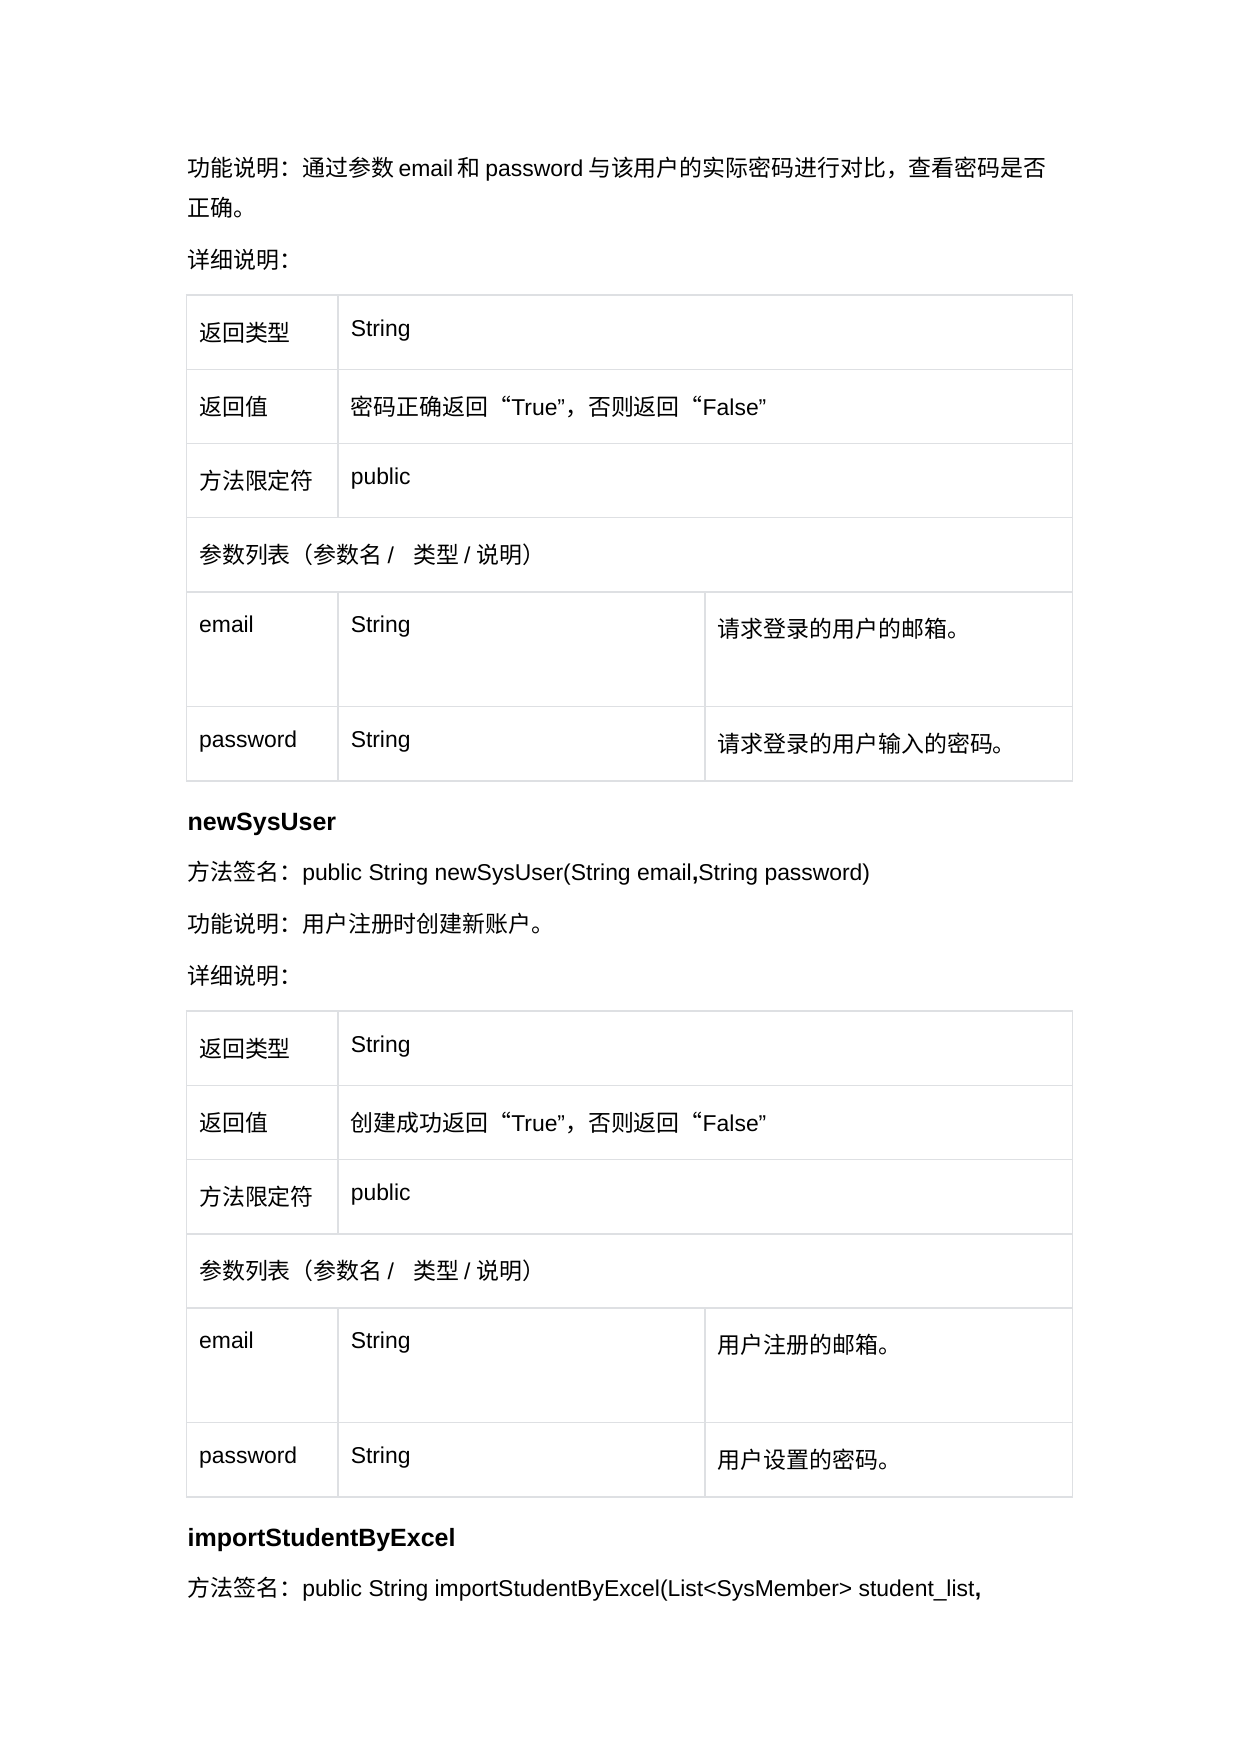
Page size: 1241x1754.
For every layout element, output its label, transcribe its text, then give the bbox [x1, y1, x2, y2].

table_cell String [339, 593, 704, 706]
table_header 返回类型 [187, 1012, 337, 1084]
table_cell 用户注册的邮箱。 [706, 1309, 1072, 1422]
table_cell 请求登录的用户输入的密码。 [706, 707, 1072, 780]
table_cell String [339, 707, 704, 780]
table_header String [339, 1012, 1072, 1084]
table_cell password [187, 707, 337, 780]
table_cell email [187, 593, 337, 706]
table_cell 请求登录的用户的邮箱。 [706, 593, 1072, 706]
table_cell email [187, 1309, 337, 1422]
text importStudentByExcel [187, 1523, 1053, 1551]
table_cell 用户设置的密码。 [706, 1423, 1072, 1496]
table_cell 方法限定符 [187, 444, 337, 517]
table_cell password [187, 1423, 337, 1496]
text 功能说明：通过参数email和password与该用户的实际密码进行对比，查看密码是否正确。 [187, 150, 1053, 223]
text 功能说明：用户注册时创建新账户。 [187, 906, 1053, 939]
table_cell public [339, 444, 1072, 517]
table_cell 方法限定符 [187, 1160, 337, 1233]
text 方法签名：public String newSysUser(String email,String password) [187, 853, 1053, 887]
table_cell 密码正确返回“True”，否则返回“False” [339, 370, 1072, 443]
table_cell String [339, 1423, 704, 1496]
text newSysUser [187, 807, 1053, 835]
table_cell 返回值 [187, 1086, 337, 1159]
table_cell 返回值 [187, 370, 337, 443]
text 详细说明： [187, 242, 1053, 275]
table_cell String [339, 1309, 704, 1422]
table_header String [339, 296, 1072, 368]
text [187, 1569, 1053, 1603]
table_cell 参数列表（参数名 / 类型 / 说明） [187, 1235, 1072, 1307]
text 详细说明： [187, 958, 1053, 991]
table_cell 参数列表（参数名 / 类型 / 说明） [187, 518, 1072, 591]
table_header 返回类型 [187, 296, 337, 368]
table_cell 创建成功返回“True”，否则返回“False” [339, 1086, 1072, 1159]
table_cell public [339, 1160, 1072, 1233]
